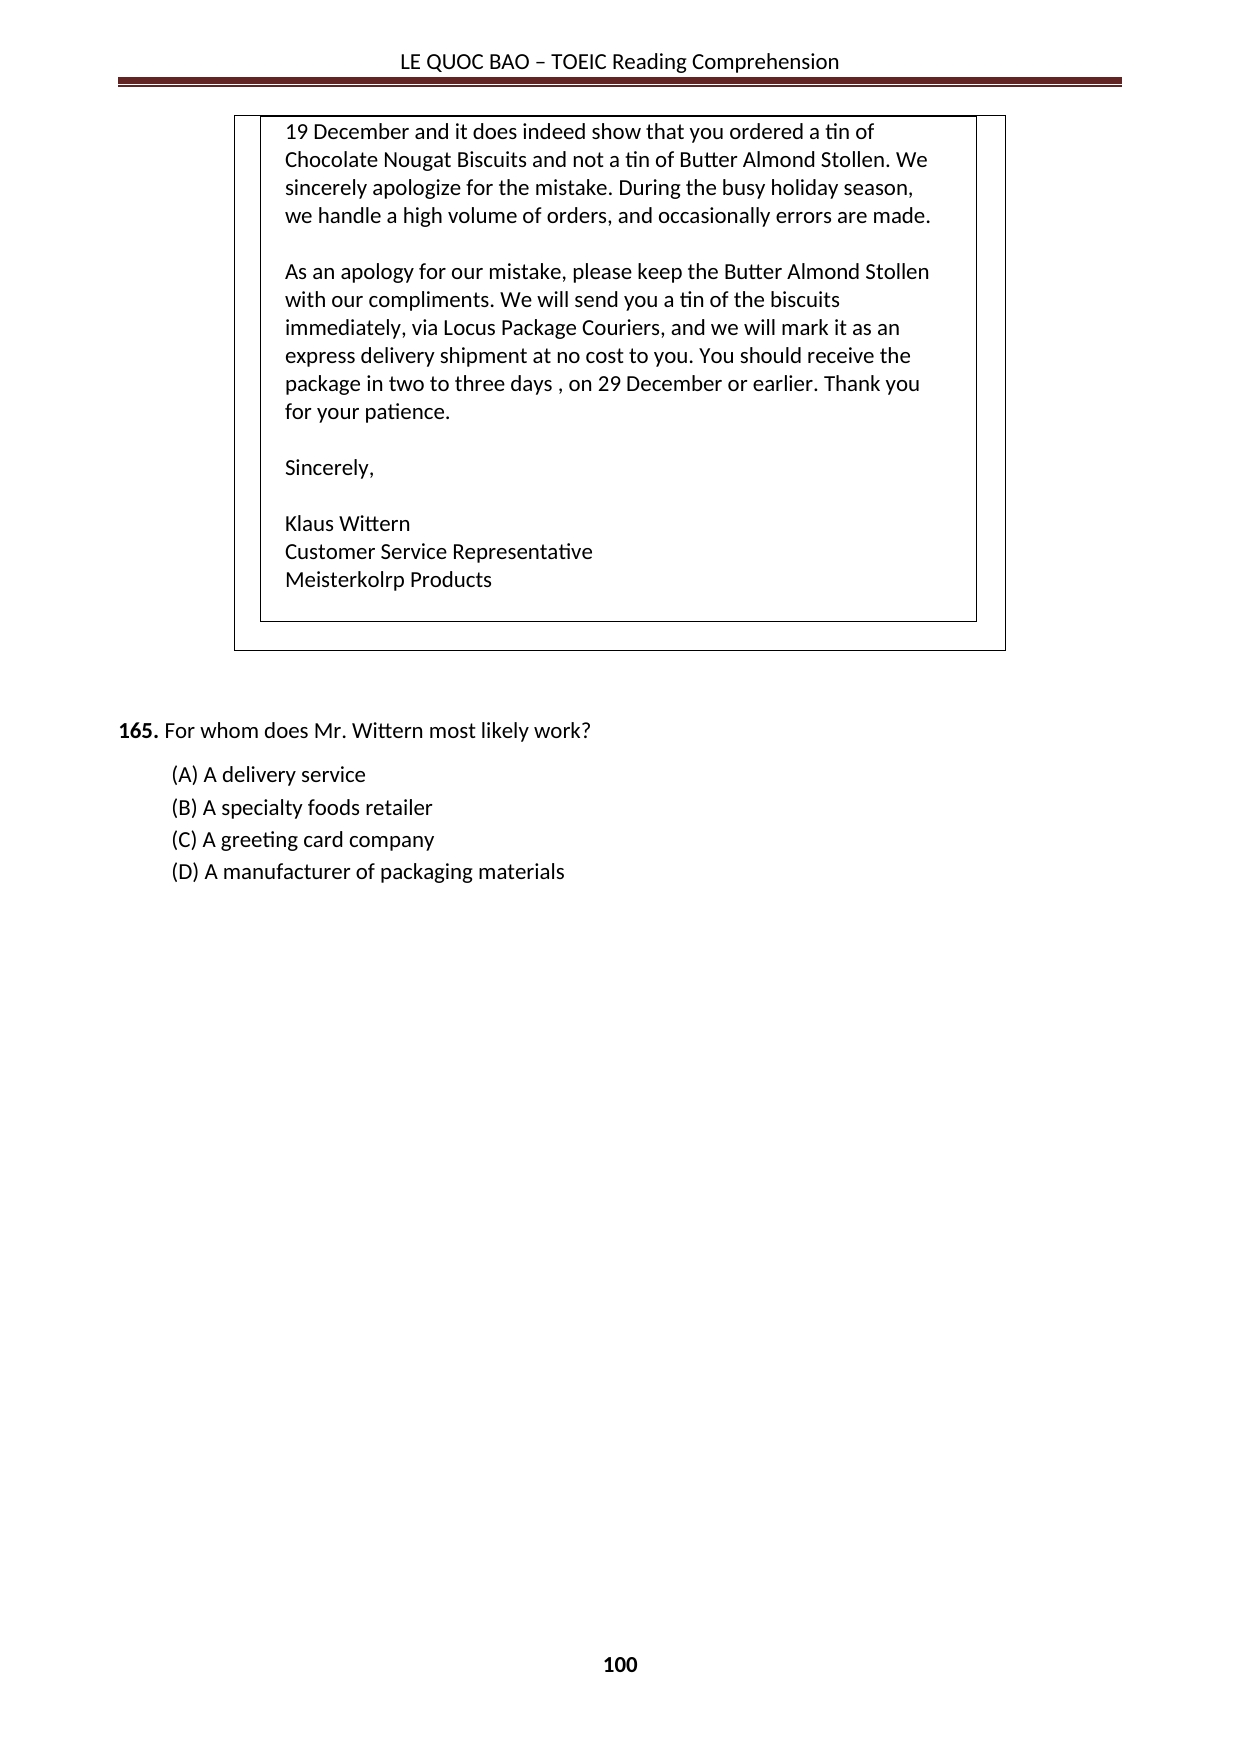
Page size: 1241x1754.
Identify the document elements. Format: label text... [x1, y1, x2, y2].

text (A) A delivery service (B) A specialty foods retailer (C) A greeting card company (D) A manufacturer of packaging materials [171, 760, 1122, 885]
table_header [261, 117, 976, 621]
text 165. For whom does Mr. Wittern most likely work? [118, 716, 1122, 744]
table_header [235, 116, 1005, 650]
